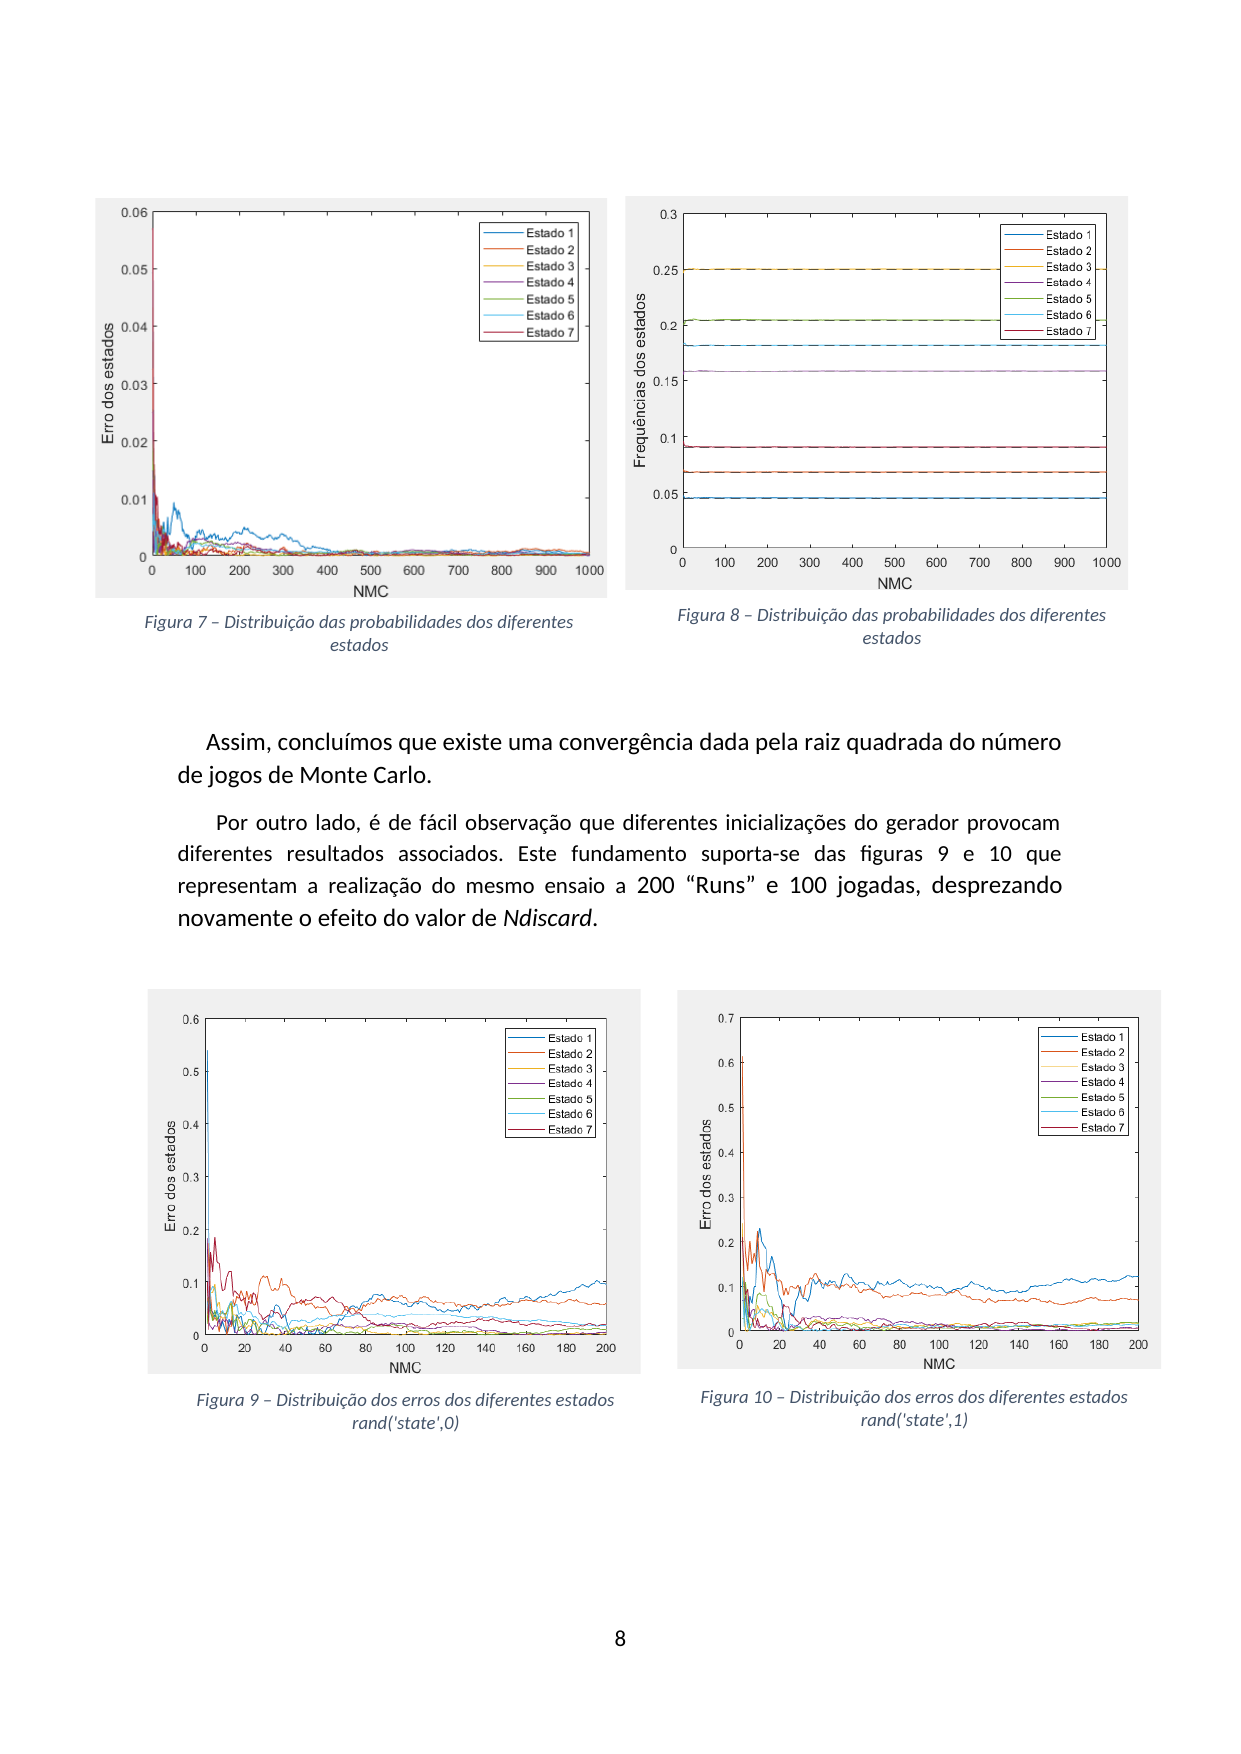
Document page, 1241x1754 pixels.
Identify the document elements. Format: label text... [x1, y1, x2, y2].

picture [95, 198, 608, 598]
text Por outro lado, é de fácil observação que diferentes inicializações do gerador provocam diferentes resultados associados. Este fundamento suporta-se das figuras 9 e 10 que representam a realização do mesmo ensaio a 200 “Runs” e 100 jogadas, desprezando novamente o efeito do valor de Ndiscard. [177, 808, 1063, 933]
picture [625, 196, 1129, 590]
text Assim, concluímos que existe uma convergência dada pela raiz quadrada do número de jogos de Monte Carlo. [177, 726, 1063, 789]
picture [676, 990, 1161, 1368]
picture [146, 988, 640, 1373]
